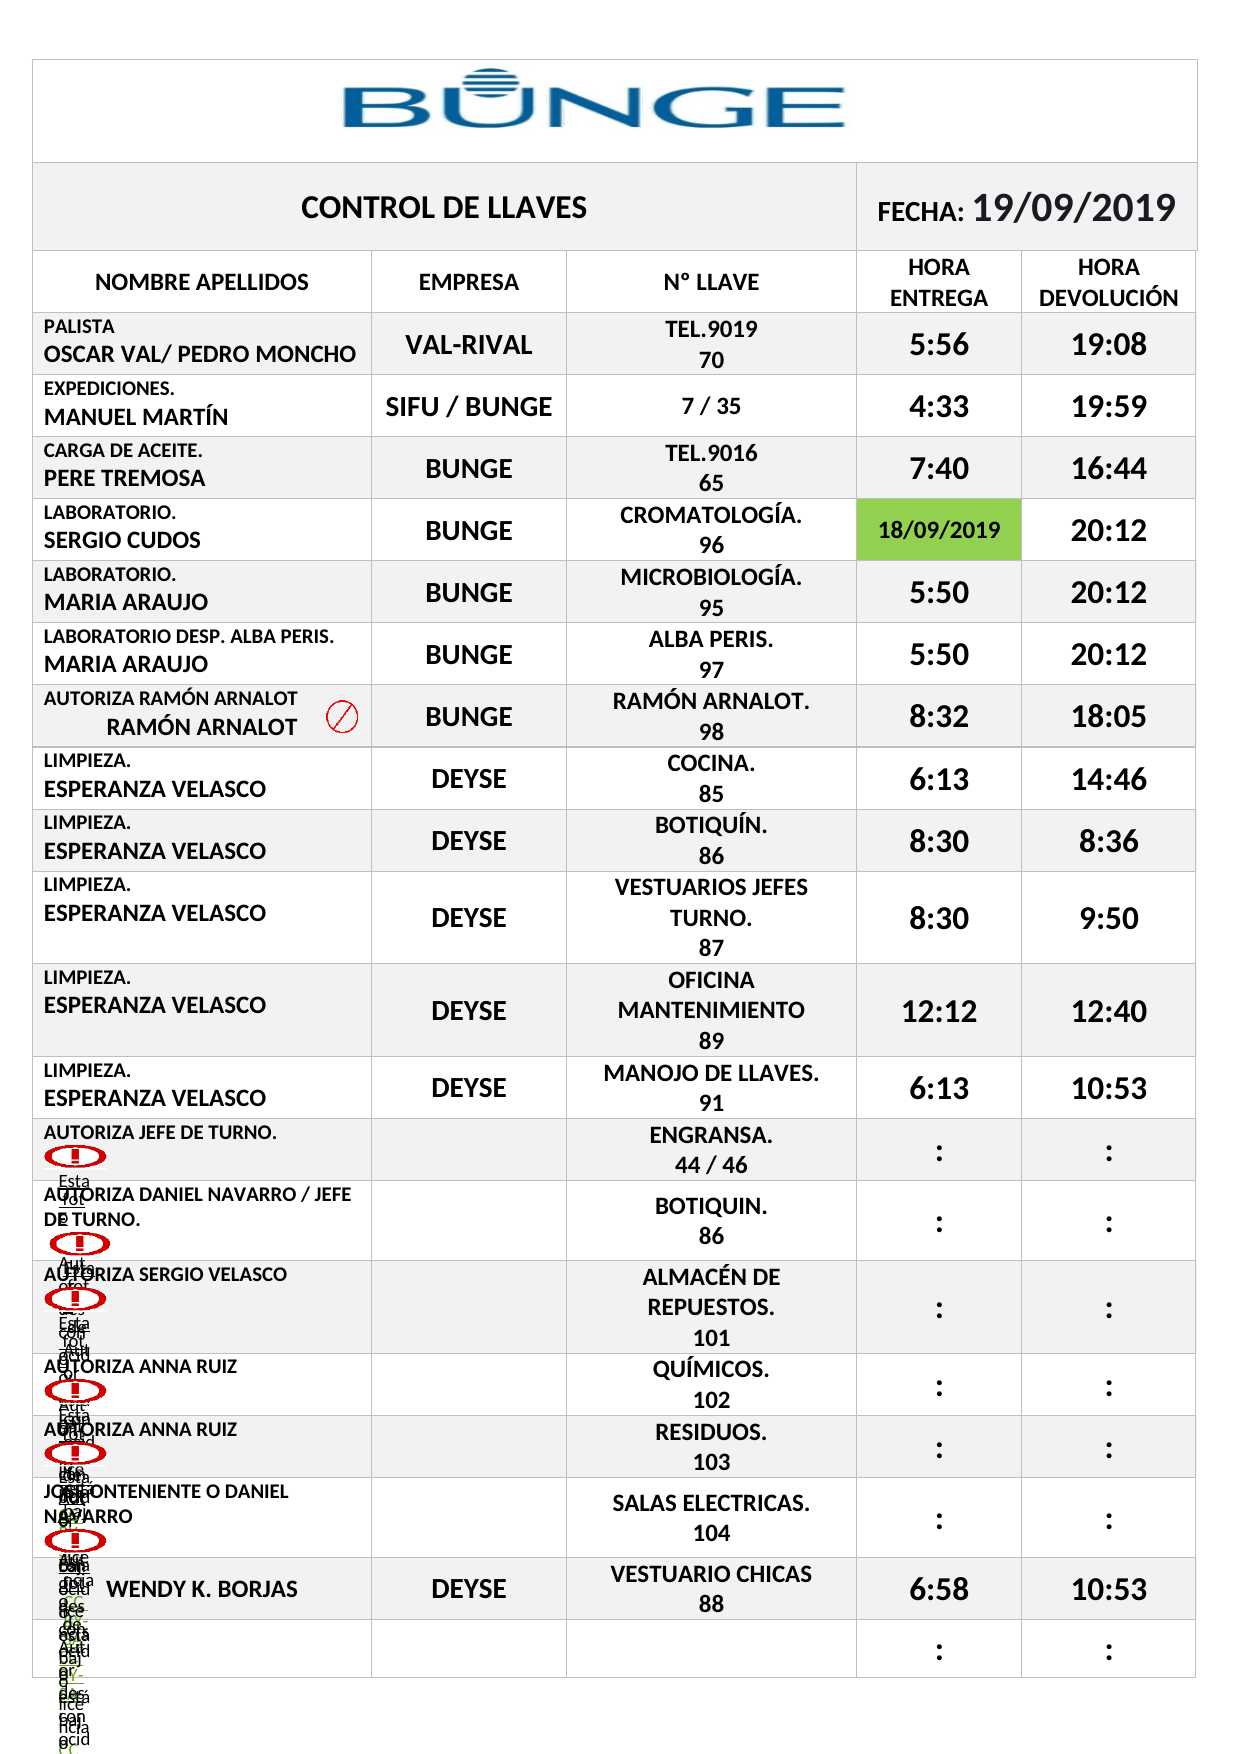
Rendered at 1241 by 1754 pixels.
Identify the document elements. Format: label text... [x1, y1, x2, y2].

table_cell AUTORIZA JEFE DE TURNO. [33, 1119, 371, 1180]
table_cell AUTORIZA ANNA RUIZ [33, 1416, 74, 1477]
table_cell AUTORIZA SERGIO VELASCO [33, 1261, 371, 1353]
table_cell : [1022, 1620, 1195, 1677]
table_cell LIMPIEZA. ESPERANZA VELASCO [33, 810, 371, 871]
table_cell ALMACÉN DE REPUESTOS. 101 [567, 1261, 856, 1353]
table_cell VESTUARIOS JEFES TURNO. 87 [567, 872, 856, 963]
table_cell BOTIQUÍN. 86 [567, 810, 856, 871]
table_cell 16:44 [1022, 437, 1195, 498]
table_cell LIMPIEZA. ESPERANZA VELASCO [33, 748, 371, 808]
table_cell 4:33 [857, 375, 1021, 436]
table_cell ENGRANSA. 44 / 46 [567, 1119, 856, 1180]
table_cell : [1022, 1354, 1195, 1415]
table_cell 9:50 [1022, 872, 1195, 963]
table_cell [372, 1478, 566, 1557]
table_cell TEL.9016 65 [567, 437, 856, 498]
table_cell 14:46 [1022, 748, 1195, 808]
table_cell CROMATOLOGÍA. 96 [567, 499, 856, 560]
table_cell DEYSE [372, 810, 566, 871]
table_cell 6:13 [857, 1057, 1021, 1118]
table_cell [372, 1261, 566, 1353]
table_cell LIMPIEZA. ESPERANZA VELASCO [33, 964, 371, 1056]
table_cell [372, 1119, 566, 1180]
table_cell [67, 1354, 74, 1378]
table_cell [372, 1181, 566, 1260]
picture [326, 700, 358, 733]
table_cell LABORATORIO DESP. ALBA PERIS. MARIA ARAUJO [33, 623, 371, 684]
table_cell PALISTA OSCAR VAL/ PEDRO MONCHO [33, 313, 371, 374]
table_cell DEYSE [372, 1558, 566, 1619]
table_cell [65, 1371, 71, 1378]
table_cell SALAS ELECTRICAS. 104 [567, 1478, 856, 1557]
table_cell JOSE ONTENIENTE O DANIEL NAVARRO [66, 1478, 371, 1557]
table_cell [372, 1620, 566, 1677]
table_cell LIMPIEZA. ESPERANZA VELASCO [33, 1057, 371, 1118]
table_cell 7 / 35 [567, 375, 856, 436]
table_cell BUNGE [372, 437, 566, 498]
table_cell 8:32 [857, 685, 1021, 746]
table_cell EMPRESA [372, 251, 566, 312]
table_cell : [1022, 1478, 1195, 1557]
table_cell 20:12 [1022, 561, 1195, 622]
table_header [33, 60, 1197, 162]
table_cell ALBA PERIS. 97 [567, 623, 856, 684]
table_cell 18/09/2019 [857, 499, 1021, 560]
table_cell : [857, 1181, 1021, 1260]
table_cell : [1022, 1181, 1195, 1260]
table_cell AUTORIZA ANNA RUIZ [33, 1354, 64, 1415]
picture [43, 1286, 107, 1311]
picture [336, 59, 852, 138]
table_cell DEYSE [372, 964, 566, 1056]
table_cell BUNGE [372, 623, 566, 684]
table_cell 8:30 [857, 872, 1021, 963]
table_cell DEYSE [372, 872, 566, 963]
table_cell LIMPIEZA. ESPERANZA VELASCO [33, 872, 371, 963]
table_cell VAL-RIVAL [372, 313, 566, 374]
table_cell 8:36 [1022, 810, 1195, 871]
table_cell JOSE ONTENIENTE O DANIEL NAVARRO [33, 1478, 83, 1557]
table_cell FECHA: 19/09/2019 [857, 163, 1197, 250]
table_cell [567, 1620, 856, 1677]
table_cell : [857, 1354, 1021, 1415]
table_cell LABORATORIO. SERGIO CUDOS [33, 499, 371, 560]
table_cell 20:12 [1022, 499, 1195, 560]
table_cell 19:08 [1022, 313, 1195, 374]
table_cell BUNGE [372, 561, 566, 622]
table_cell : [857, 1478, 1021, 1557]
table_cell 6:58 [857, 1558, 1021, 1619]
table_cell 5:50 [857, 623, 1021, 684]
table_cell WENDY K. BORJAS [33, 1558, 371, 1619]
table_cell AUTORIZA ANNA RUIZ [76, 1354, 371, 1415]
picture [48, 1231, 111, 1255]
table_cell COCINA. 85 [567, 748, 856, 808]
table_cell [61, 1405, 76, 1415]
table_cell QUÍMICOS. 102 [567, 1354, 856, 1415]
table_cell CONTROL DE LLAVES [33, 163, 856, 250]
table_cell Nº LLAVE [567, 251, 856, 312]
picture [43, 1441, 107, 1465]
table_cell DEYSE [372, 1057, 566, 1118]
table_cell AUTORIZA ANNA RUIZ [81, 1416, 371, 1477]
table_cell 10:53 [1022, 1558, 1195, 1619]
table_cell NOMBRE APELLIDOS [33, 251, 371, 312]
table_cell : [1022, 1416, 1195, 1477]
table_cell : [857, 1261, 1021, 1353]
table_cell SIFU / BUNGE [372, 375, 566, 436]
table_cell [372, 1354, 566, 1415]
table_cell EXPEDICIONES. MANUEL MARTÍN [33, 375, 371, 436]
table_cell 19:59 [1022, 375, 1195, 436]
table_cell : [857, 1119, 1021, 1180]
table_cell DEYSE [372, 748, 566, 808]
picture [43, 1378, 107, 1403]
table_cell AUTORIZA DANIEL NAVARRO / JEFE DE TURNO. [33, 1181, 371, 1260]
table_cell OFICINA MANTENIMIENTO 89 [567, 964, 856, 1056]
table_cell RESIDUOS. 103 [567, 1416, 856, 1477]
table_cell 20:12 [1022, 623, 1195, 684]
table_cell AUTORIZA RAMÓN ARNALOT RAMÓN ARNALOT [33, 685, 371, 746]
table_cell 5:50 [857, 561, 1021, 622]
table_cell [33, 1620, 371, 1677]
picture [43, 1144, 107, 1168]
table_cell 6:13 [857, 748, 1021, 808]
table_cell 18:05 [1022, 685, 1195, 746]
table_cell VESTUARIO CHICAS 88 [567, 1558, 856, 1619]
table_cell HORA ENTREGA [857, 251, 1021, 312]
table_cell RAMÓN ARNALOT. 98 [567, 685, 856, 746]
picture [43, 1528, 107, 1553]
table_cell : [857, 1620, 1021, 1677]
table_cell : [1022, 1261, 1195, 1353]
table_cell 12:40 [1022, 964, 1195, 1056]
table_cell 12:12 [857, 964, 1021, 1056]
table_cell LABORATORIO. MARIA ARAUJO [33, 561, 371, 622]
table_cell CARGA DE ACEITE. PERE TREMOSA [33, 437, 371, 498]
table_cell 7:40 [857, 437, 1021, 498]
table_cell : [1022, 1119, 1195, 1180]
table_cell TEL.9019 70 [567, 313, 856, 374]
table_cell : [857, 1416, 1021, 1477]
table_cell BUNGE [372, 685, 566, 746]
table_cell MICROBIOLOGÍA. 95 [567, 561, 856, 622]
table_cell [372, 1416, 566, 1477]
table_cell 10:53 [1022, 1057, 1195, 1118]
table_cell BOTIQUIN. 86 [567, 1181, 856, 1260]
table_cell HORA DEVOLUCIÓN [1022, 251, 1195, 312]
table_cell 5:56 [857, 313, 1021, 374]
table_cell 8:30 [857, 810, 1021, 871]
table_cell MANOJO DE LLAVES. 91 [567, 1057, 856, 1118]
table_cell BUNGE [372, 499, 566, 560]
